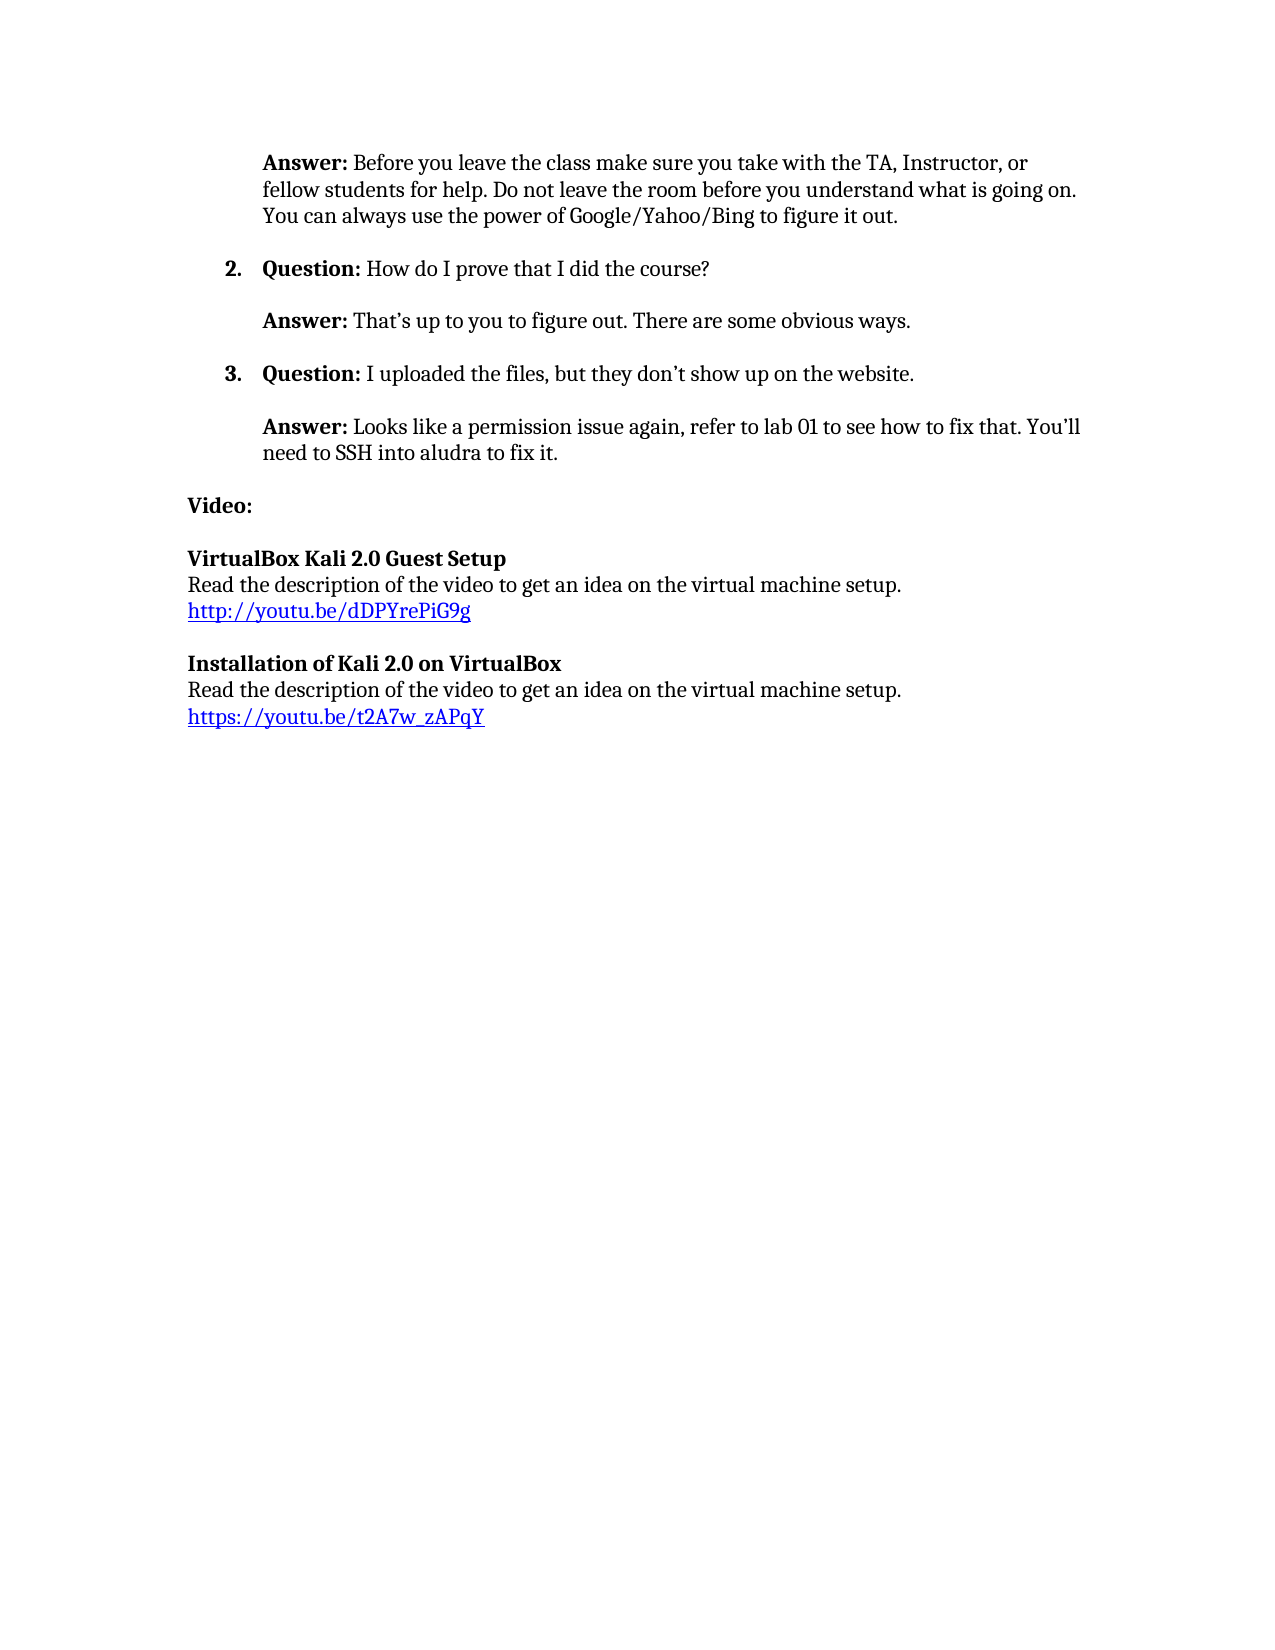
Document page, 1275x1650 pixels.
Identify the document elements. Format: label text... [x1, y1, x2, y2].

list Question: I uploaded the files, but they don’t show up on the website. [225, 361, 1087, 387]
text Read the description of the video to get an idea on the virtual machine setup. [187, 572, 1087, 598]
text Answer: Looks like a permission issue again, refer to lab 01 to see how to fix that. You’ll need to SSH into aludra to fix it. [262, 413, 1087, 466]
list Question: How do I prove that I did the course? [225, 255, 1087, 282]
text Video: [187, 493, 1087, 519]
text Installation of Kali 2.0 on VirtualBox [187, 651, 1087, 677]
text https://youtu.be/t2A7w_zAPqY [187, 703, 1087, 730]
text Answer: That’s up to you to figure out. There are some obvious ways. [262, 308, 1087, 334]
text VirtualBox Kali 2.0 Guest Setup [187, 545, 1087, 572]
text Read the description of the video to get an idea on the virtual machine setup. [187, 677, 1087, 703]
text Answer: Before you leave the class make sure you take with the TA, Instructor, or fellow students for help. Do not leave the room before you understand what is going on. You can always use the power of Google/Yahoo/Bing to figure it out. [187, 150, 1087, 229]
text http://youtu.be/dDPYrePiG9g [187, 598, 1087, 624]
